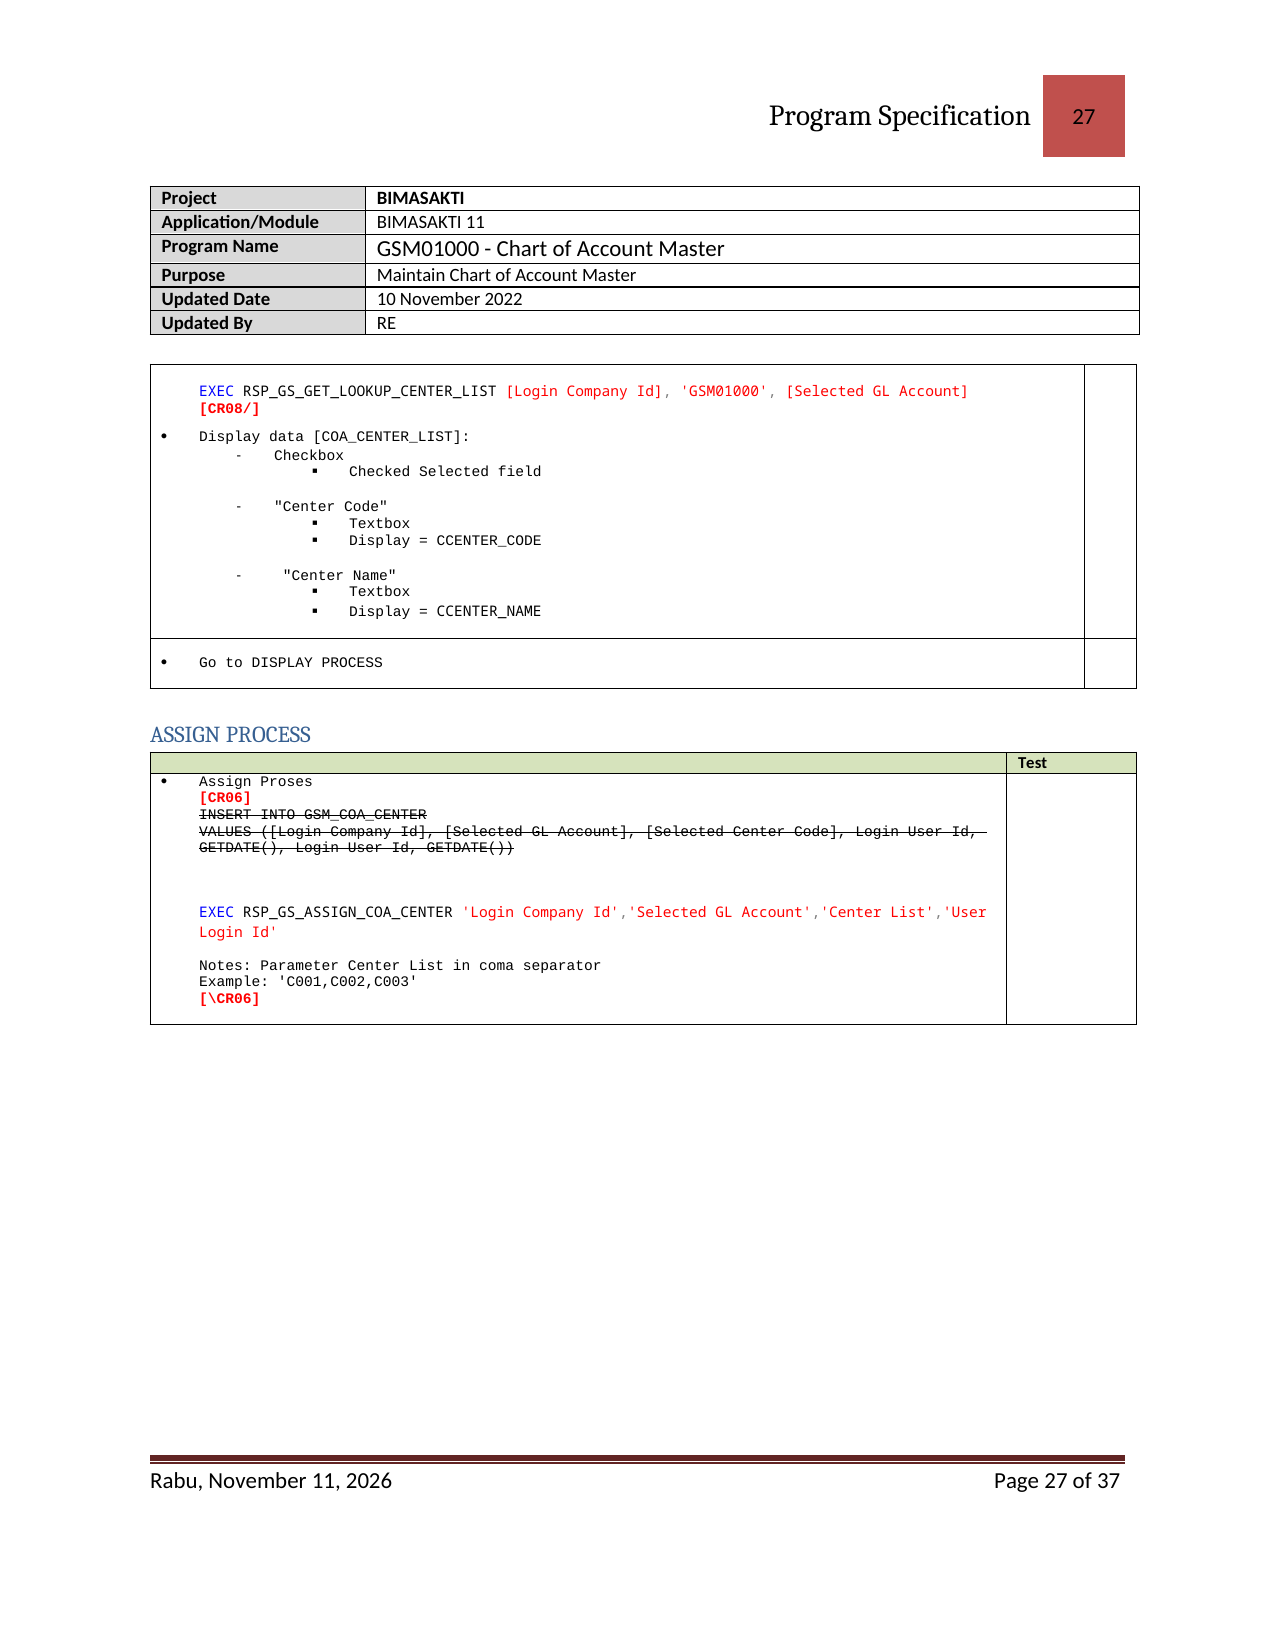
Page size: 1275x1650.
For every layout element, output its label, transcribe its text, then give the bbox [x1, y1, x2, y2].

subtitle ASSIGN PROCESS [150, 721, 1125, 748]
table_cell Go to DISPLAY PROCESS [151, 639, 1084, 688]
table_cell [1085, 365, 1136, 637]
table_header Test [1007, 753, 1136, 773]
table_cell Assign Proses [CR06] INSERT INTO GSM_COA_CENTER VALUES ([Login Company Id], [Selected GL Account], [Selected Center Code], Login User Id, GETDATE(), Login User Id, GETDATE()) EXEC RSP_GS_ASSIGN_COA_CENTER 'Login Company Id','Selected GL Account','Center List','User Login Id' Notes: Parameter Center List in coma separator Example: 'C001,C002,C003' [\CR06] [151, 774, 1006, 1024]
table_cell [1085, 639, 1136, 688]
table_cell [151, 365, 1084, 637]
table_cell [1007, 774, 1136, 1024]
table_header [151, 753, 1006, 773]
